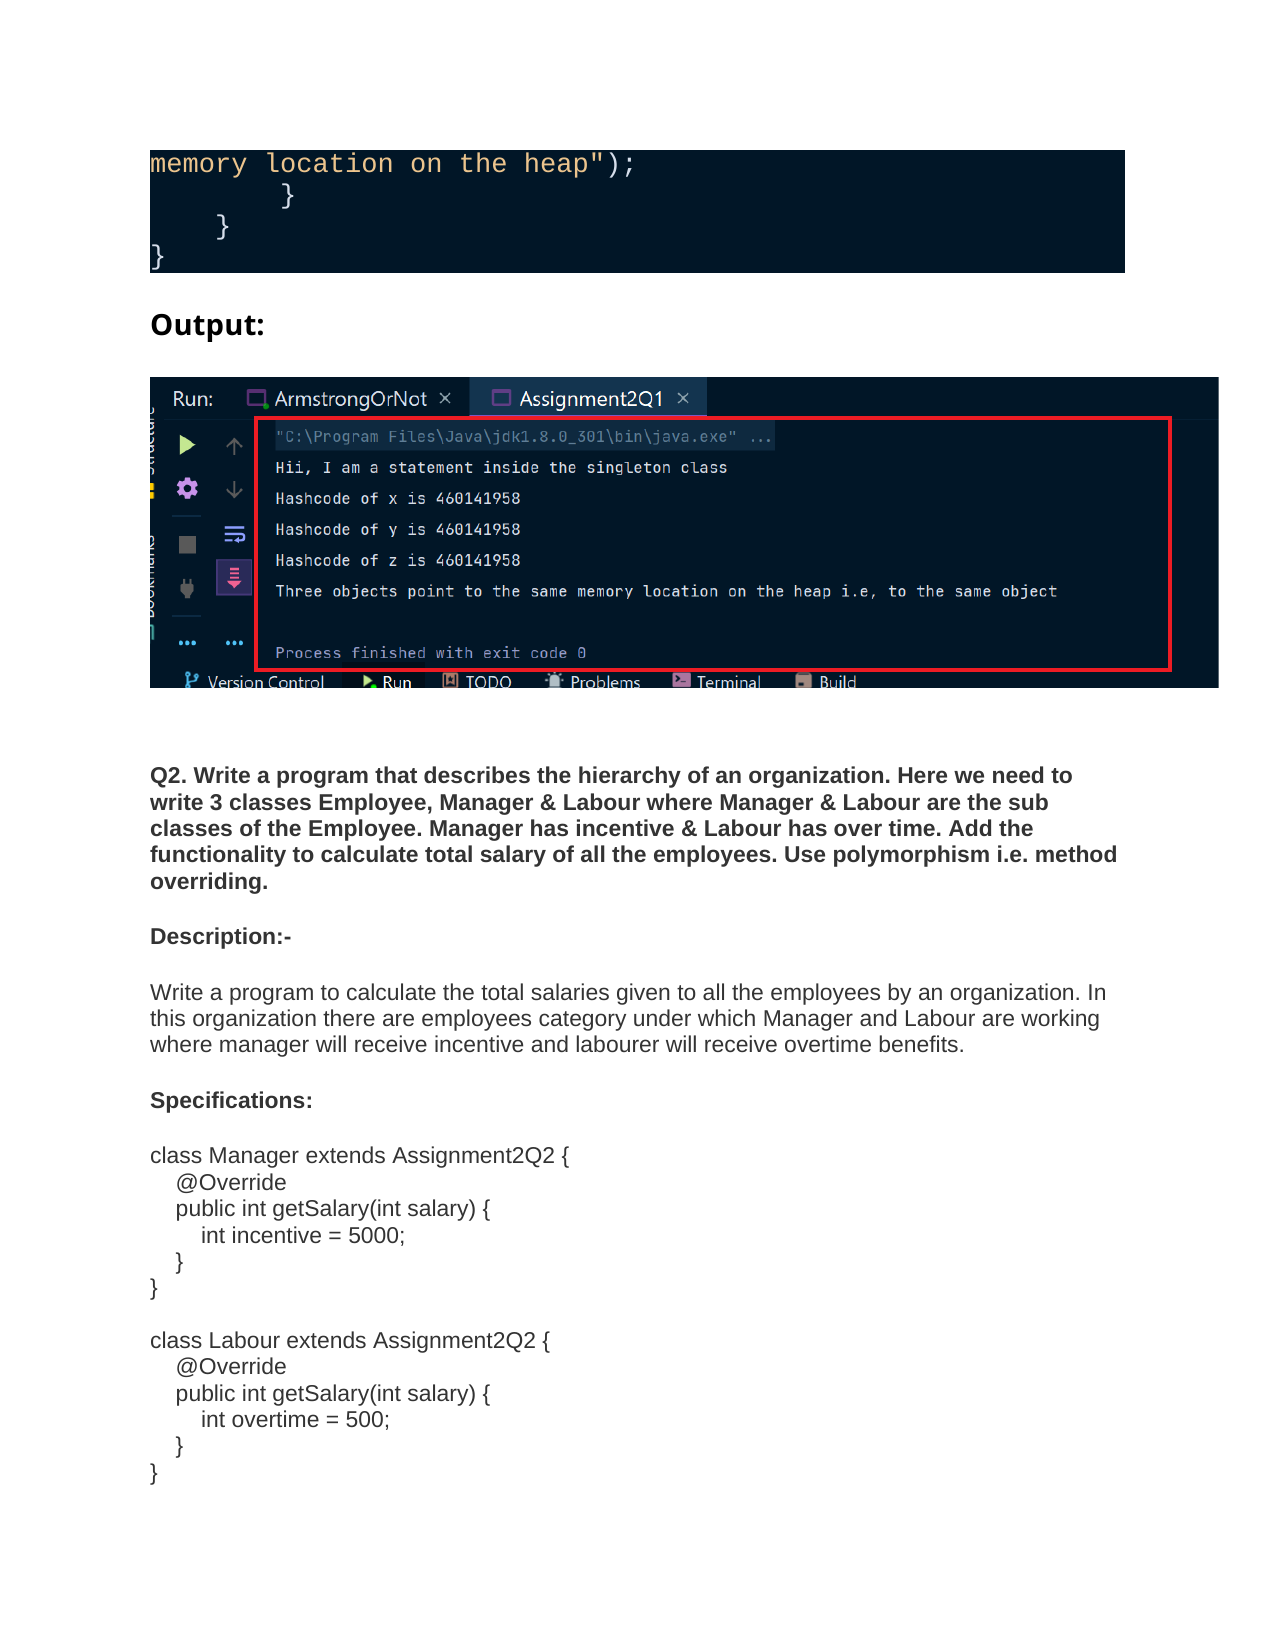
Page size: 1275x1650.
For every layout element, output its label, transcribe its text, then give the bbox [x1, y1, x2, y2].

picture [150, 377, 1219, 688]
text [150, 1142, 1125, 1485]
text Write a program to calculate the total salaries given to all the employees by an organization. In this organization there are employees category under which Manager and Labour are working where manager will receive incentive and labourer will receive overtime benefits. [150, 979, 1125, 1058]
text Specifications: [150, 1087, 1125, 1113]
text Output: [150, 304, 1125, 344]
text Description:- [150, 923, 1125, 949]
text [150, 150, 1125, 273]
text Q2. Write a program that describes the hierarchy of an organization. Here we need to write 3 classes Employee, Manager & Labour where Manager & Labour are the sub classes of the Employee. Manager has incentive & Labour has over time. Add the functionality to calculate total salary of all the employees. Use polymorphism i.e. method overriding. [150, 762, 1125, 894]
